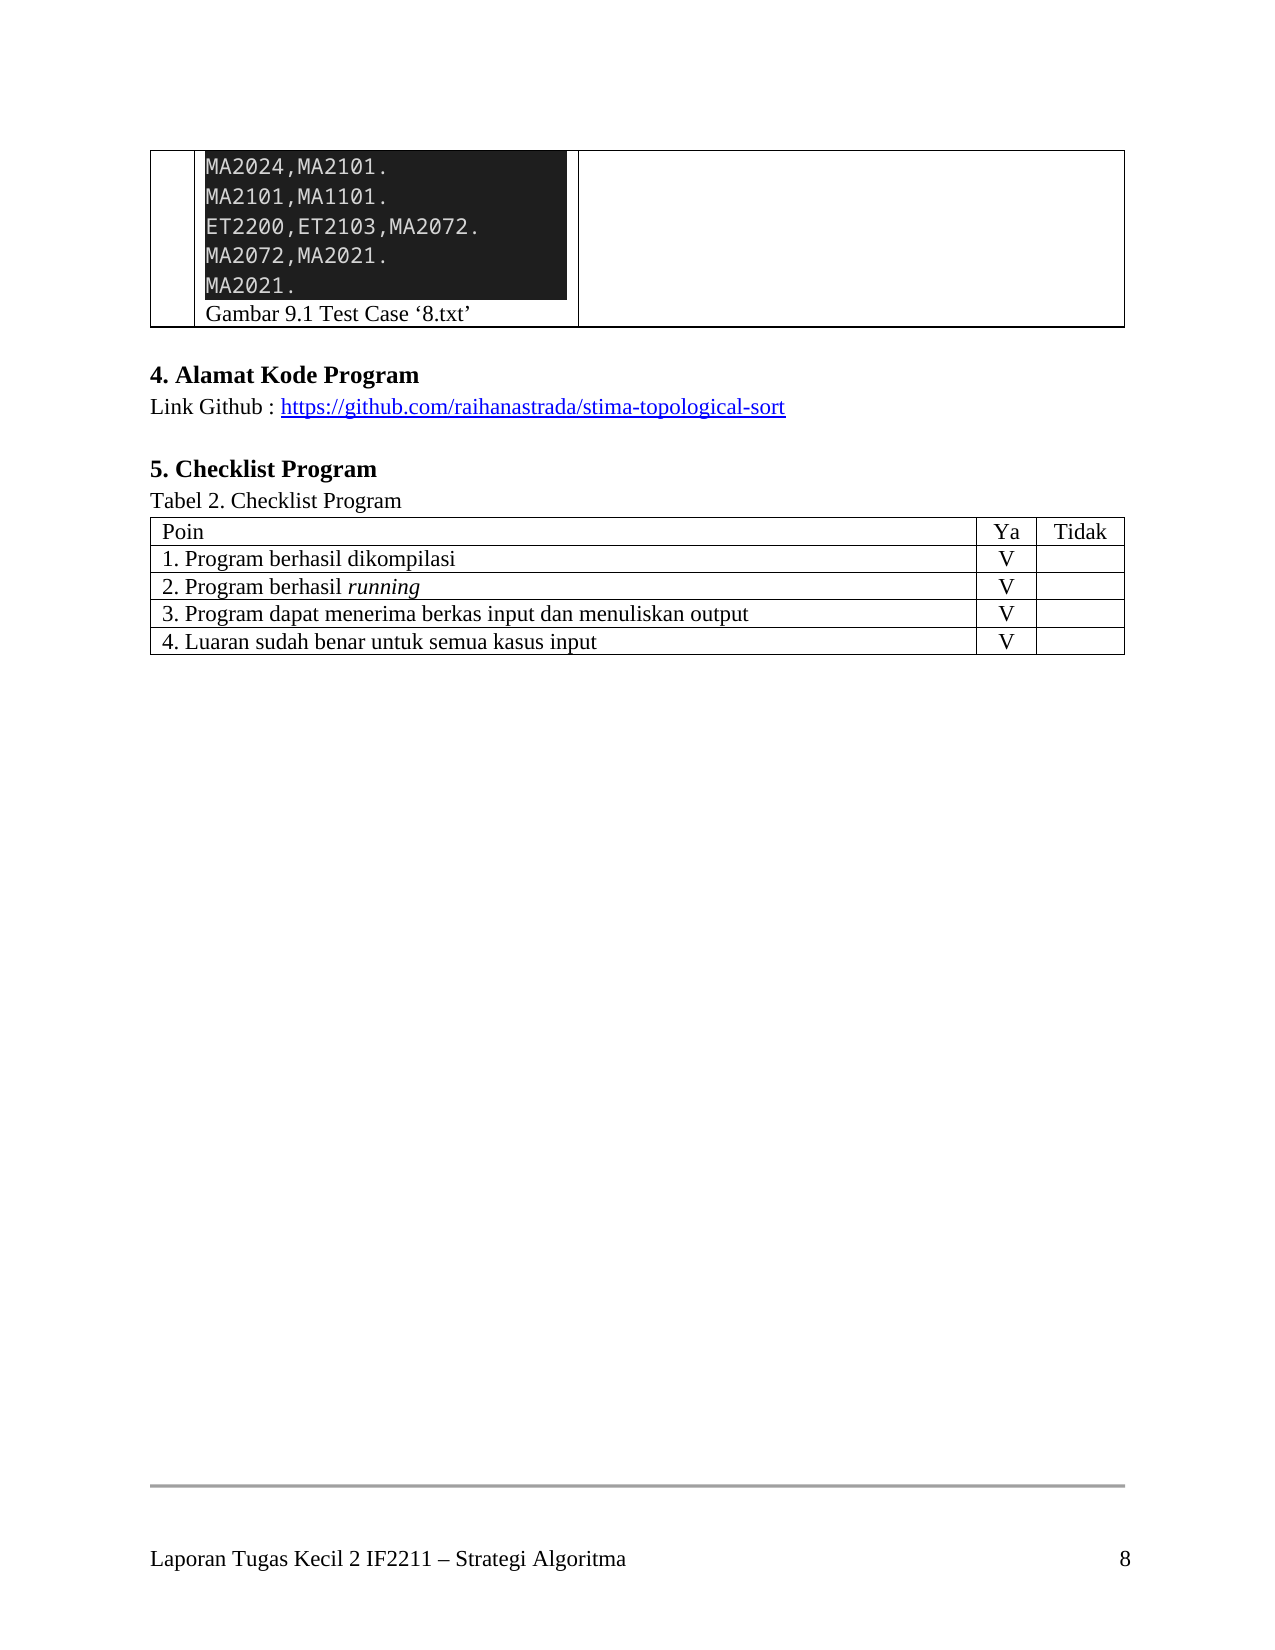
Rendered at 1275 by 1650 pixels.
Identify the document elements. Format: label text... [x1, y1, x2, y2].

table_cell 2. Program berhasil running [151, 573, 976, 599]
table_cell [1037, 546, 1124, 572]
table_cell [1037, 600, 1124, 627]
table_cell 3. Program dapat menerima berkas input dan menuliskan output [151, 600, 976, 627]
table_cell V [977, 628, 1036, 654]
table_cell V [977, 546, 1036, 572]
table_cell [579, 151, 1124, 326]
table_header Tidak [1037, 518, 1124, 544]
text Link Github : https://github.com/raihanastrada/stima-topological-sort [150, 393, 1125, 420]
table_cell V [977, 573, 1036, 599]
table_cell [1037, 628, 1124, 654]
table_header Poin [151, 518, 976, 544]
table_cell [1037, 573, 1124, 599]
table_cell V [977, 600, 1036, 627]
table_cell 9 [151, 151, 194, 326]
table_cell 1. Program berhasil dikompilasi [151, 546, 976, 572]
table_header Ya [977, 518, 1036, 544]
text 4. Alamat Kode Program [150, 360, 1125, 389]
text Tabel 2. Checklist Program [150, 487, 1125, 513]
table_cell 4. Luaran sudah benar untuk semua kasus input [151, 628, 976, 654]
text 5. Checklist Program [150, 454, 1125, 483]
